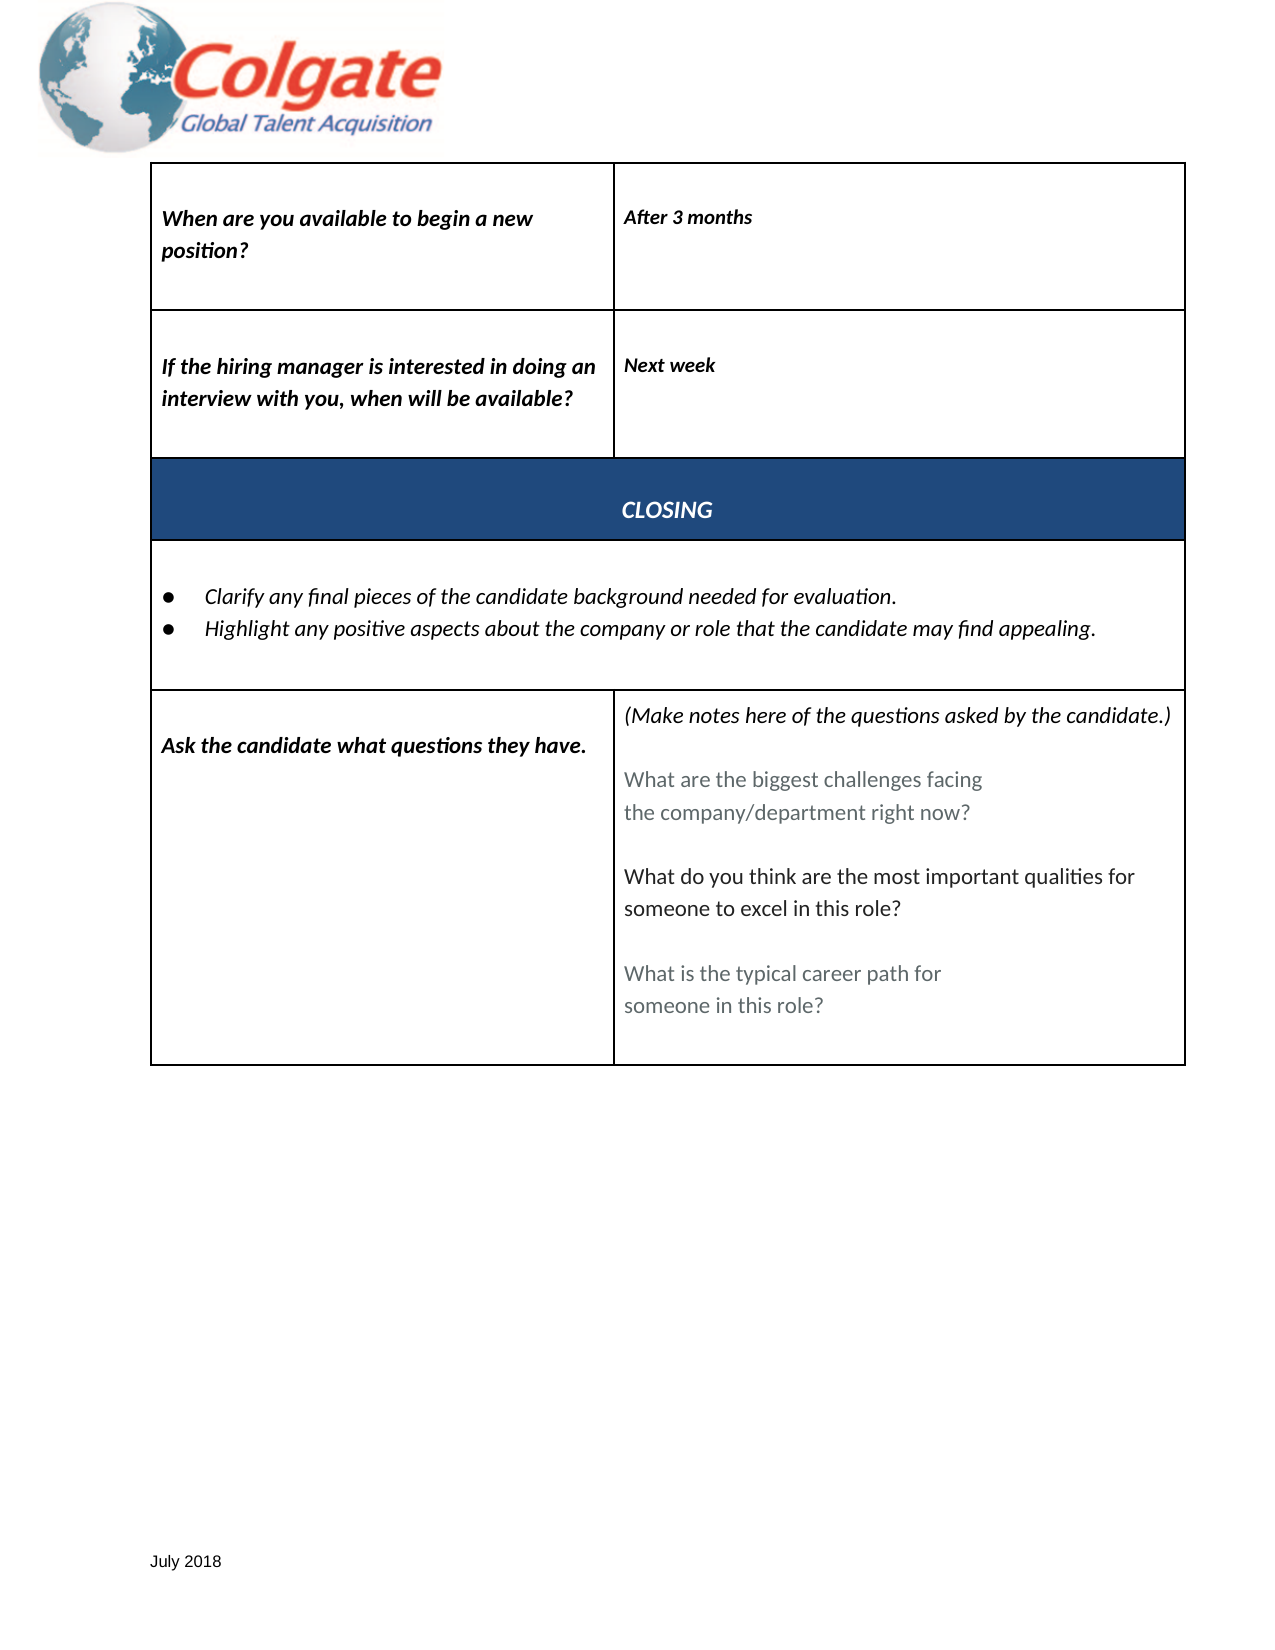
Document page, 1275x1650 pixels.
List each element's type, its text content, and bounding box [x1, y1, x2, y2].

table_cell (Make notes here of the questions asked by the candidate.) What are the biggest challenges facing the company/department right now? What do you think are the most important qualities for someone to excel in this role? What is the typical career path for someone in this role? [615, 691, 1184, 1064]
table_cell Next week [615, 311, 1184, 457]
table_cell ● Clarify any final pieces of the candidate background needed for evaluation. ● Highlight any positive aspects about the company or role that the candidate may find appealing. [152, 541, 1184, 689]
picture [37, 0, 445, 158]
table_cell After 3 months [615, 164, 1184, 309]
table_cell CLOSING [152, 459, 1184, 539]
table_cell Ask the candidate what questions they have. [152, 691, 613, 1064]
table_cell If the hiring manager is interested in doing an interview with you, when will be available? [152, 311, 613, 457]
table_cell When are you available to begin a new position? [152, 164, 613, 309]
